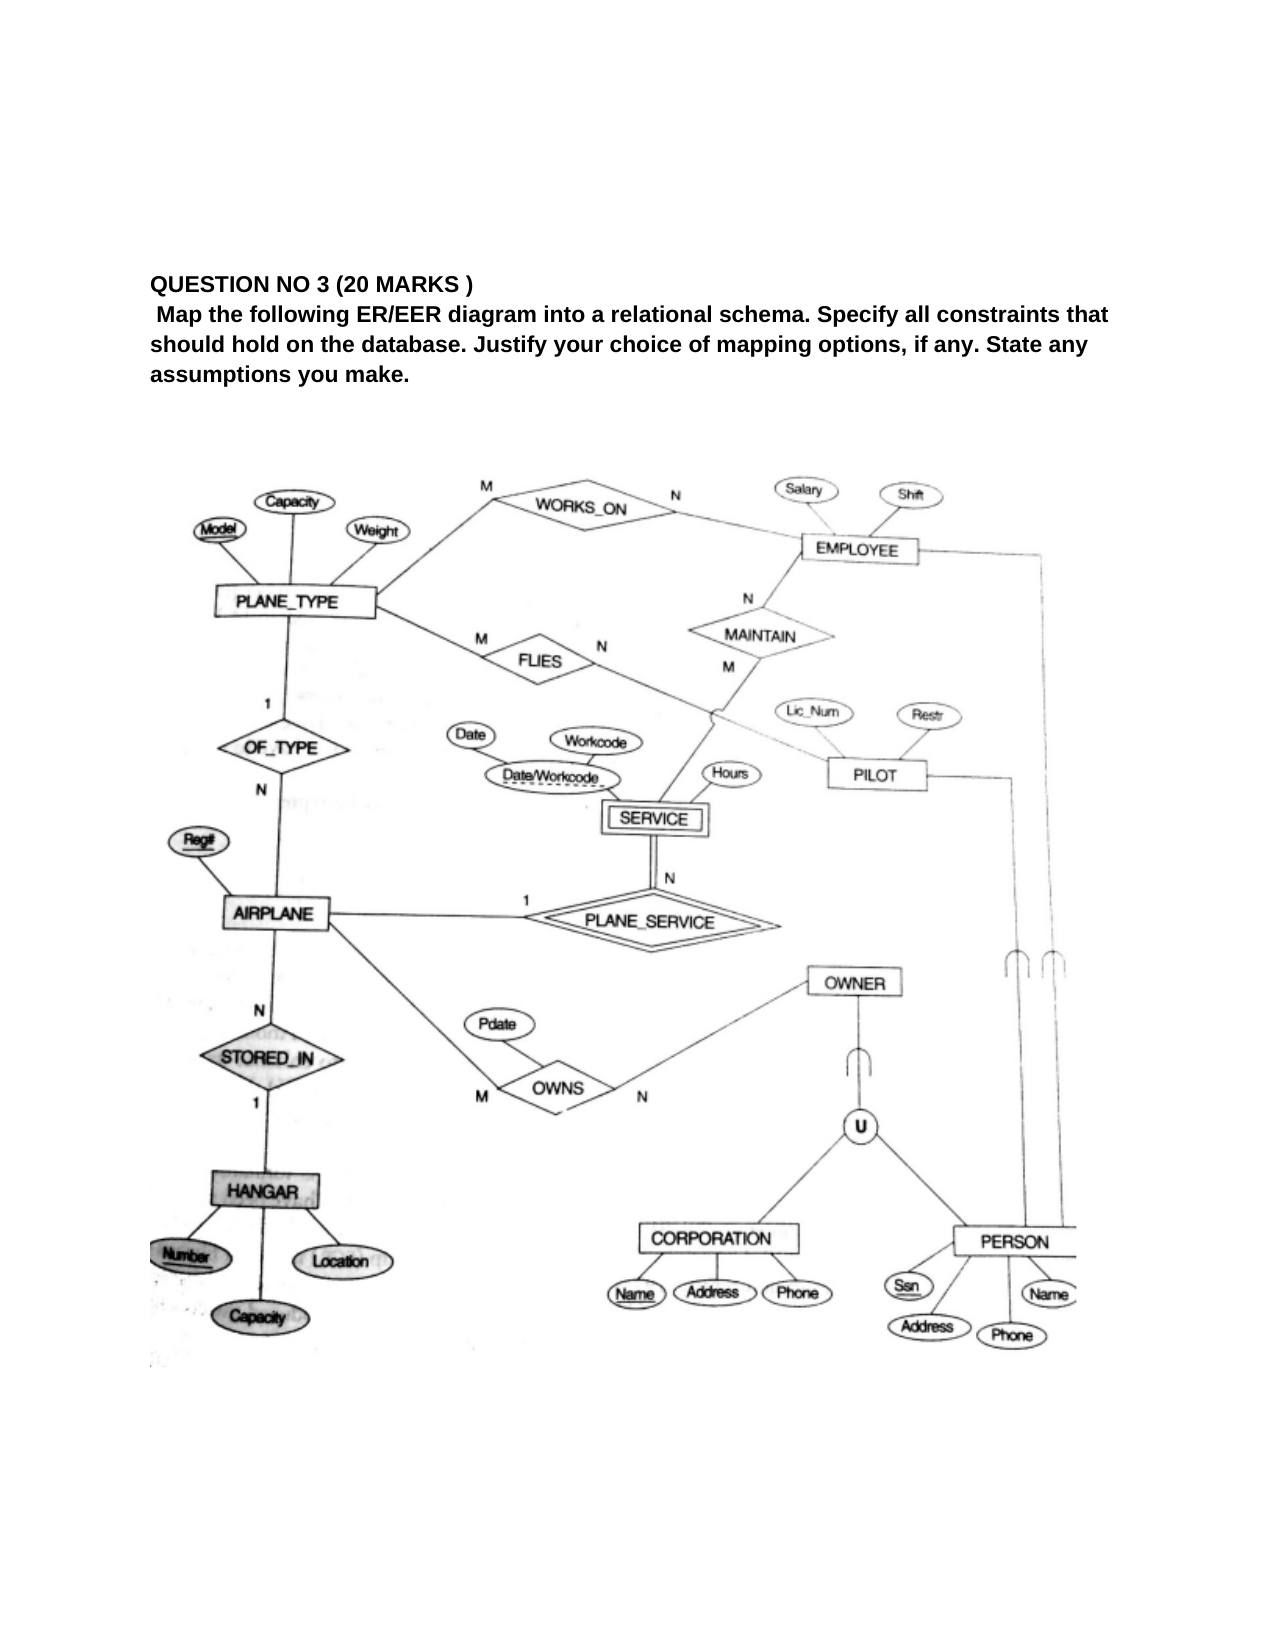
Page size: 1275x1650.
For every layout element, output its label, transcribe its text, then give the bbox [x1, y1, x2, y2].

picture [150, 421, 1111, 1386]
text QUESTION NO 3 (20 MARKS ) [150, 271, 1125, 297]
text Map the following ER/EER diagram into a relational schema. Specify all constraints that should hold on the database. Justify your choice of mapping options, if any. State any assumptions you make. [150, 301, 1125, 388]
